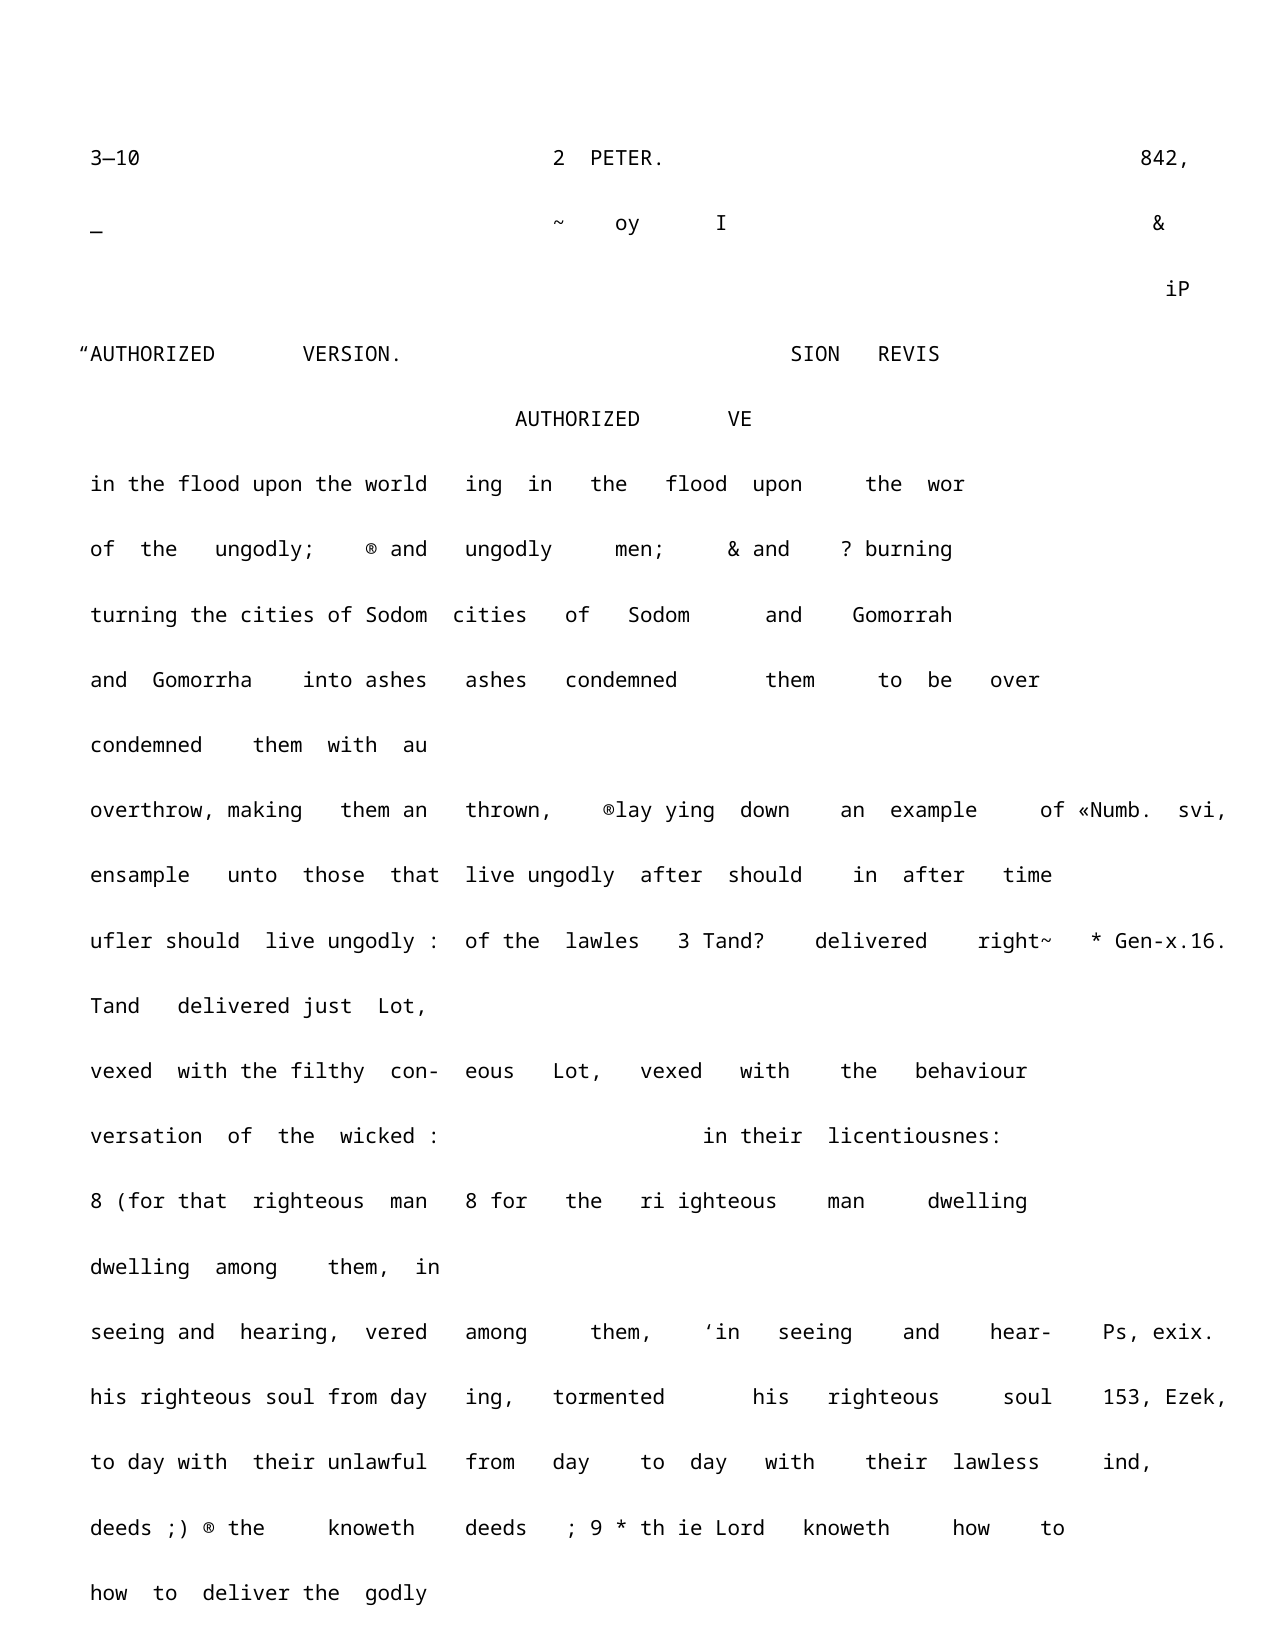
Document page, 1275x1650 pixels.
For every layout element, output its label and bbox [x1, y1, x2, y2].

text [15, 15, 1260, 1606]
